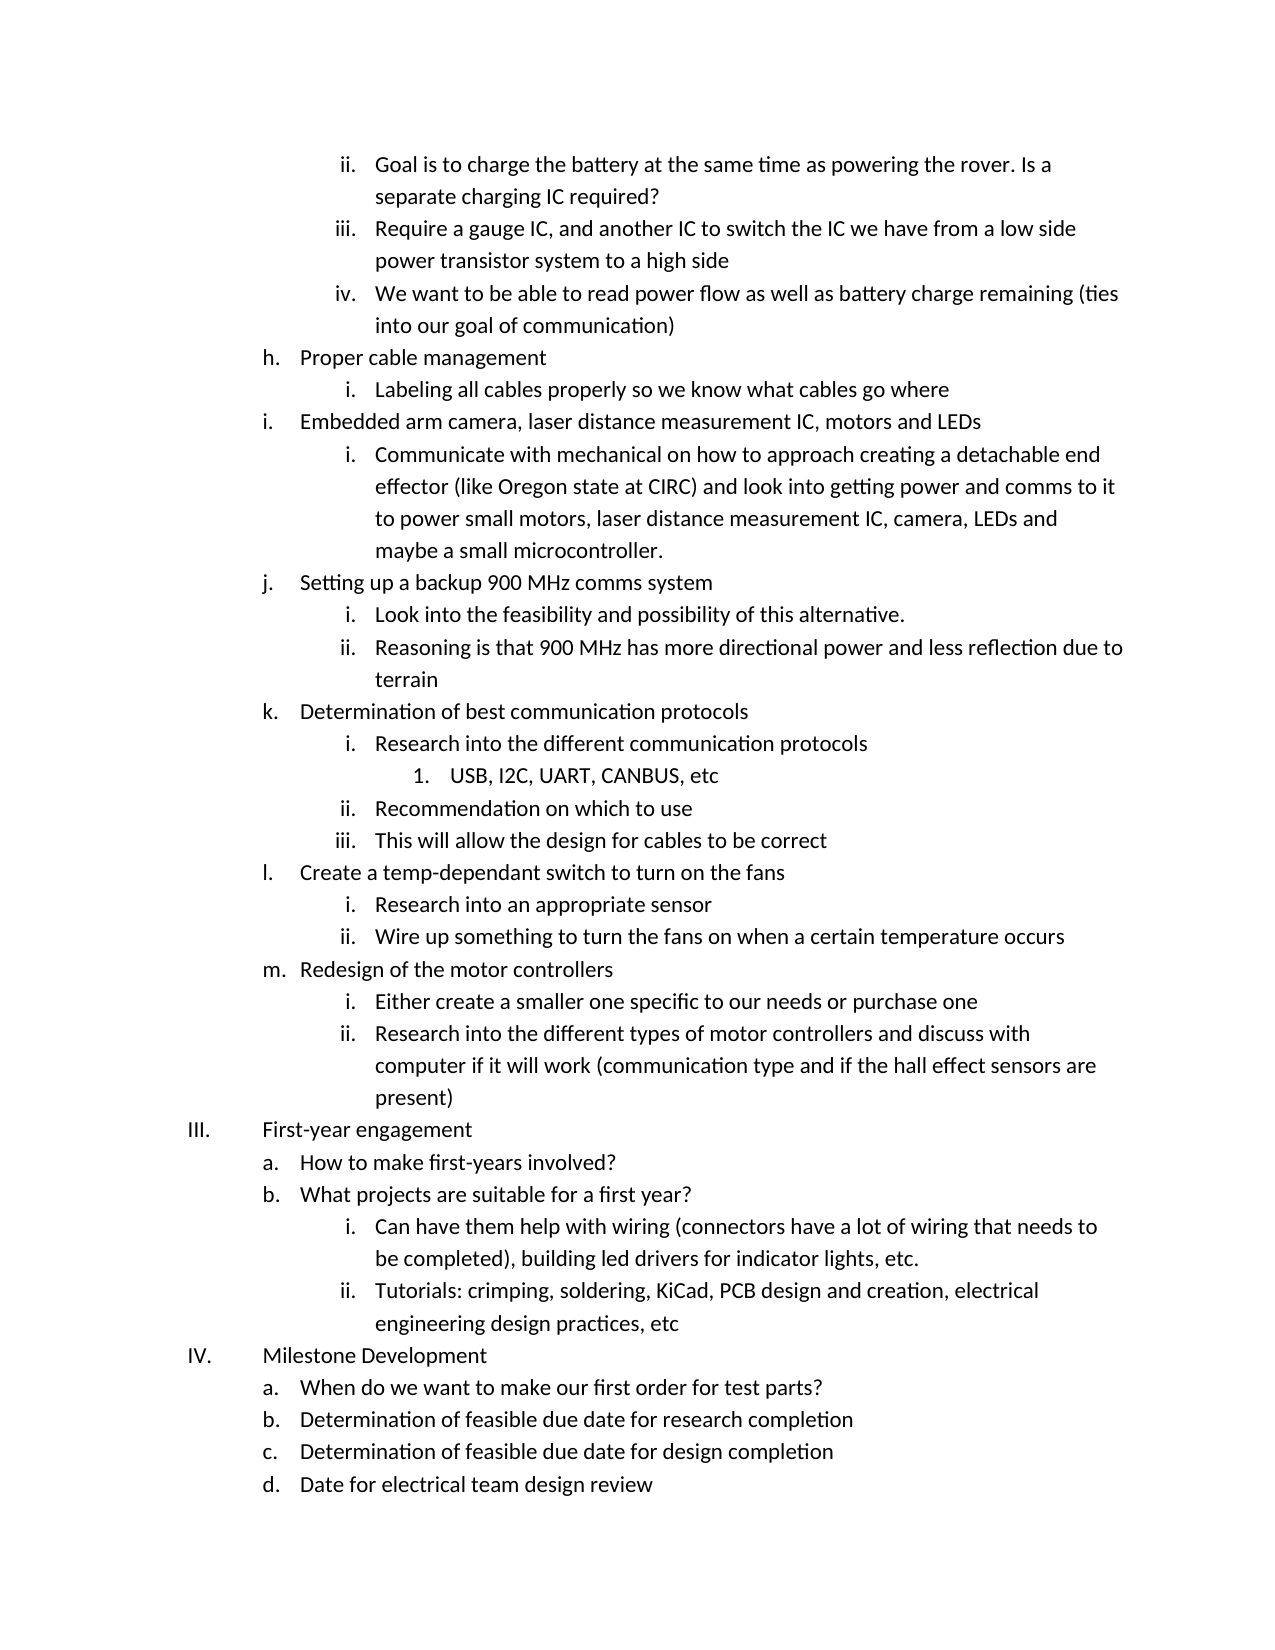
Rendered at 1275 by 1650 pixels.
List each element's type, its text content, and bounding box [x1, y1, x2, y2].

list Date for electrical team design review [262, 1470, 1125, 1498]
list Can have them help with wiring (connectors have a lot of wiring that needs to be completed), building led drivers for indicator lights, etc. [356, 1212, 1125, 1272]
list Reasoning is that 900 MHz has more directional power and less reflection due to terrain [356, 633, 1125, 693]
list Embedded arm camera, laser distance measurement IC, motors and LEDs [262, 407, 1125, 436]
list Determination of best communication protocols [262, 697, 1125, 725]
list Goal is to charge the battery at the same time as powering the rover. Is a separate charging IC required? [356, 150, 1125, 210]
list Look into the feasibility and possibility of this alternative. [356, 601, 1125, 629]
list Determination of feasible due date for design completion [262, 1437, 1125, 1466]
list When do we want to make our first order for test parts? [262, 1373, 1125, 1401]
list Wire up something to turn the fans on when a certain temperature occurs [356, 922, 1125, 951]
list Setting up a backup 900 MHz comms system [262, 568, 1125, 596]
list Labeling all cables properly so we know what cables go where [356, 375, 1125, 403]
list Milestone Development [187, 1341, 1125, 1369]
list What projects are suitable for a first year? [262, 1180, 1125, 1208]
list This will allow the design for cables to be correct [356, 826, 1125, 854]
list Proper cable management [262, 343, 1125, 371]
list Research into the different communication protocols [356, 729, 1125, 757]
list We want to be able to read power flow as well as battery charge remaining (ties into our goal of communication) [356, 279, 1125, 339]
list Determination of feasible due date for research completion [262, 1405, 1125, 1433]
list Recommendation on which to use [356, 794, 1125, 822]
list Redesign of the motor controllers [262, 955, 1125, 983]
list USB, I2C, UART, CANBUS, etc [412, 762, 1125, 789]
list Create a temp-dependant switch to turn on the fans [262, 858, 1125, 886]
list Either create a smaller one specific to our needs or purchase one [356, 987, 1125, 1015]
list Research into an appropriate sensor [356, 890, 1125, 918]
list Research into the different types of motor controllers and discuss with computer if it will work (communication type and if the hall effect sensors are present) [356, 1019, 1125, 1111]
list Tutorials: crimping, soldering, KiCad, PCB design and creation, electrical engineering design practices, etc [356, 1277, 1125, 1337]
list Communicate with mechanical on how to approach creating a detachable end effector (like Oregon state at CIRC) and look into getting power and comms to it to power small motors, laser distance measurement IC, camera, LEDs and maybe a small microcontroller. [356, 440, 1125, 564]
list First-year engagement [187, 1116, 1125, 1144]
list How to make first-years involved? [262, 1148, 1125, 1176]
list Require a gauge IC, and another IC to switch the IC we have from a low side power transistor system to a high side [356, 214, 1125, 274]
